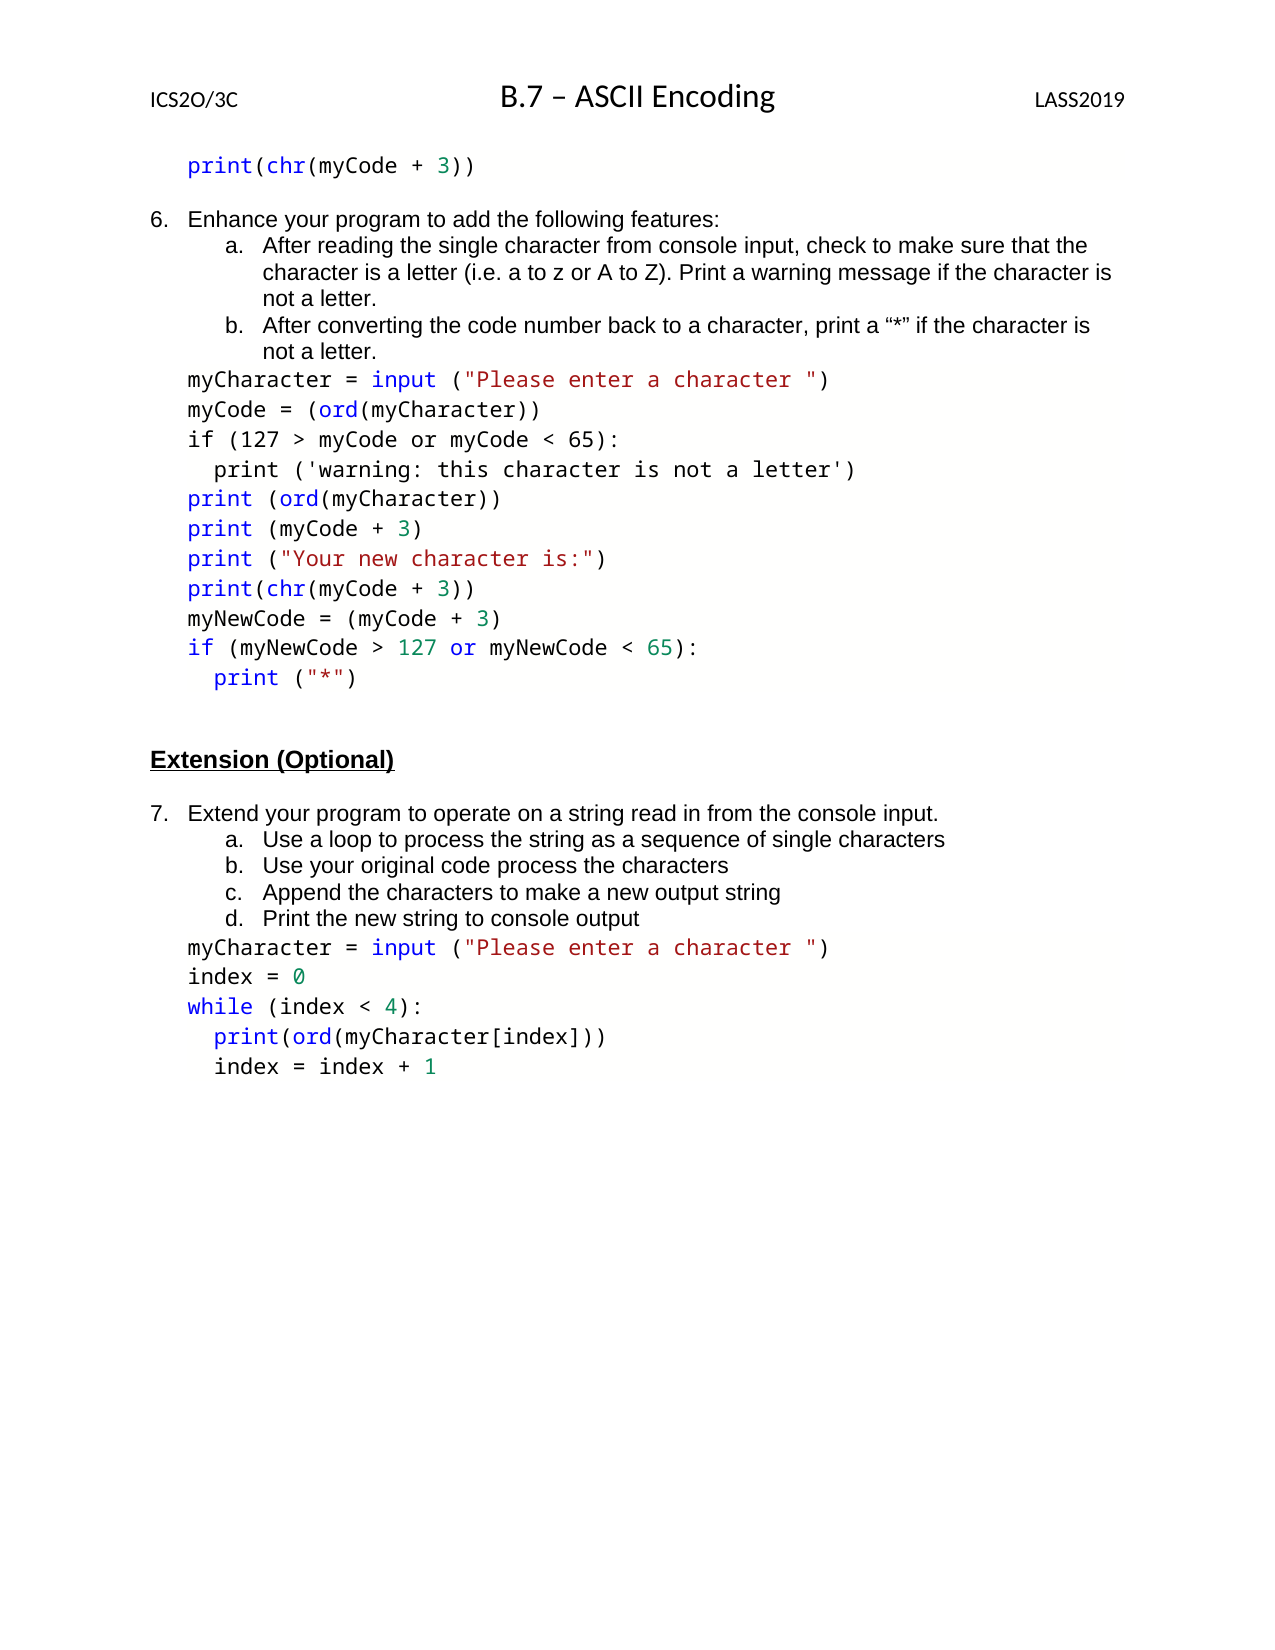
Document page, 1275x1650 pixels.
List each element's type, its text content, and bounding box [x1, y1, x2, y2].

text print (myCode + 3) [187, 513, 1125, 543]
text myCharacter = input ("Please enter a character ") [187, 364, 1125, 394]
text print ('warning: this character is not a letter') [187, 454, 1125, 483]
list After converting the code number back to a character, print a “*” if the character is not a letter. [225, 312, 1125, 364]
text Extension (Optional) [150, 745, 1125, 773]
text if (127 > myCode or myCode < 65): [187, 424, 1125, 454]
text print ("Your new character is:") [187, 543, 1125, 573]
list Enhance your program to add the following features: [150, 206, 1125, 232]
list Print the new string to console output [225, 905, 1125, 932]
text print(ord(myCharacter[index])) [187, 1021, 1125, 1051]
list Use a loop to process the string as a sequence of single characters [225, 826, 1125, 852]
list After reading the single character from console input, check to make sure that the character is a letter (i.e. a to z or A to Z). Print a warning message if the character is not a letter. [225, 232, 1125, 312]
text print (ord(myCharacter)) [187, 483, 1125, 513]
text myCode = (ord(myCharacter)) [187, 394, 1125, 424]
text while (index < 4): [187, 991, 1125, 1021]
text myCharacter = input ("Please enter a character ") [187, 932, 1125, 961]
text print(chr(myCode + 3)) [187, 150, 1125, 180]
text index = 0 [187, 961, 1125, 991]
list Append the characters to make a new output string [225, 879, 1125, 905]
text index = index + 1 [187, 1051, 1125, 1081]
text print ("*") [187, 662, 1125, 692]
list Extend your program to operate on a string read in from the console input. [150, 800, 1125, 826]
list Use your original code process the characters [225, 852, 1125, 879]
text print(chr(myCode + 3)) [187, 573, 1125, 603]
text if (myNewCode > 127 or myNewCode < 65): [187, 632, 1125, 662]
text myNewCode = (myCode + 3) [187, 603, 1125, 632]
